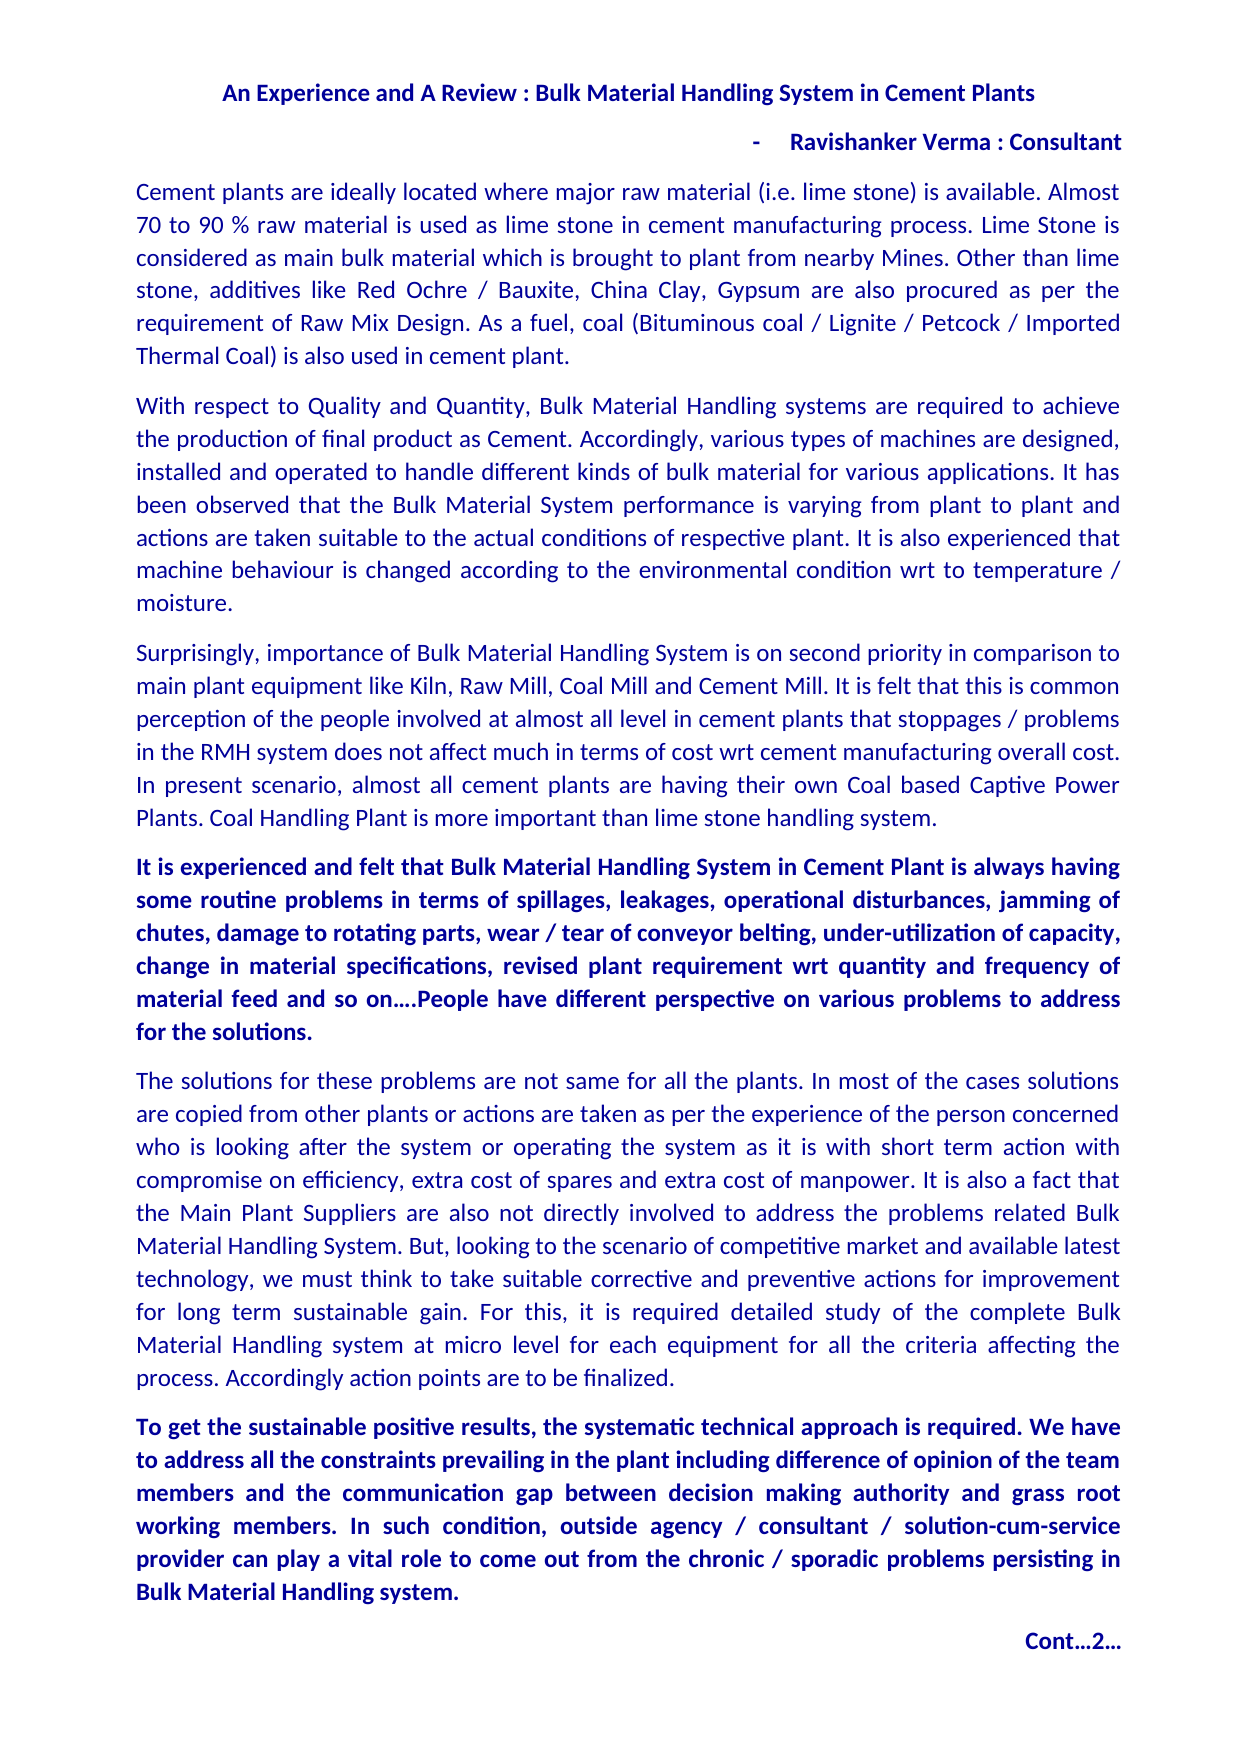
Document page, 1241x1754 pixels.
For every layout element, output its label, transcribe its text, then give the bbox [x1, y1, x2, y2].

text To get the sustainable positive results, the systematic technical approach is required. We have to address all the constraints prevailing in the plant including difference of opinion of the team members and the communication gap between decision making authority and grass root working members. In such condition, outside agency / consultant / solution-cum-service provider can play a vital role to come out from the chronic / sporadic problems persisting in Bulk Material Handling system. [136, 1411, 1122, 1606]
text Cont…2… [136, 1626, 1122, 1656]
text Surprisingly, importance of Bulk Material Handling System is on second priority in comparison to main plant equipment like Kiln, Raw Mill, Coal Mill and Cement Mill. It is felt that this is common perception of the people involved at almost all level in cement plants that stoppages / problems in the RMH system does not affect much in terms of cost wrt cement manufacturing overall cost. In present scenario, almost all cement plants are having their own Coal based Captive Power Plants. Coal Handling Plant is more important than lime stone handling system. [136, 637, 1122, 832]
text Cement plants are ideally located where major raw material (i.e. lime stone) is available. Almost 70 to 90 % raw material is used as lime stone in cement manufacturing process. Lime Stone is considered as main bulk material which is brought to plant from nearby Mines. Other than lime stone, additives like Red Ochre / Bauxite, China Clay, Gypsum are also procured as per the requirement of Raw Mix Design. As a fuel, coal (Bituminous coal / Lignite / Petcock / Imported Thermal Coal) is also used in cement plant. [136, 176, 1122, 371]
text An Experience and A Review : Bulk Material Handling System in Cement Plants [136, 77, 1122, 107]
list Ravishanker Verma : Consultant [211, 126, 1122, 157]
text With respect to Quality and Quantity, Bulk Material Handling systems are required to achieve the production of final product as Cement. Accordingly, various types of machines are designed, installed and operated to handle different kinds of bulk material for various applications. It has been observed that the Bulk Material System performance is varying from plant to plant and actions are taken suitable to the actual conditions of respective plant. It is also experienced that machine behaviour is changed according to the environmental condition wrt to temperature / moisture. [136, 390, 1122, 618]
text It is experienced and felt that Bulk Material Handling System in Cement Plant is always having some routine problems in terms of spillages, leakages, operational disturbances, jamming of chutes, damage to rotating parts, wear / tear of conveyor belting, under-utilization of capacity, change in material specifications, revised plant requirement wrt quantity and frequency of material feed and so on….People have different perspective on various problems to address for the solutions. [136, 851, 1122, 1046]
text The solutions for these problems are not same for all the plants. In most of the cases solutions are copied from other plants or actions are taken as per the experience of the person concerned who is looking after the system or operating the system as it is with short term action with compromise on efficiency, extra cost of spares and extra cost of manpower. It is also a fact that the Main Plant Suppliers are also not directly involved to address the problems related Bulk Material Handling System. But, looking to the scenario of competitive market and available latest technology, we must think to take suitable corrective and preventive actions for improvement for long term sustainable gain. For this, it is required detailed study of the complete Bulk Material Handling system at micro level for each equipment for all the criteria affecting the process. Accordingly action points are to be finalized. [136, 1066, 1122, 1392]
